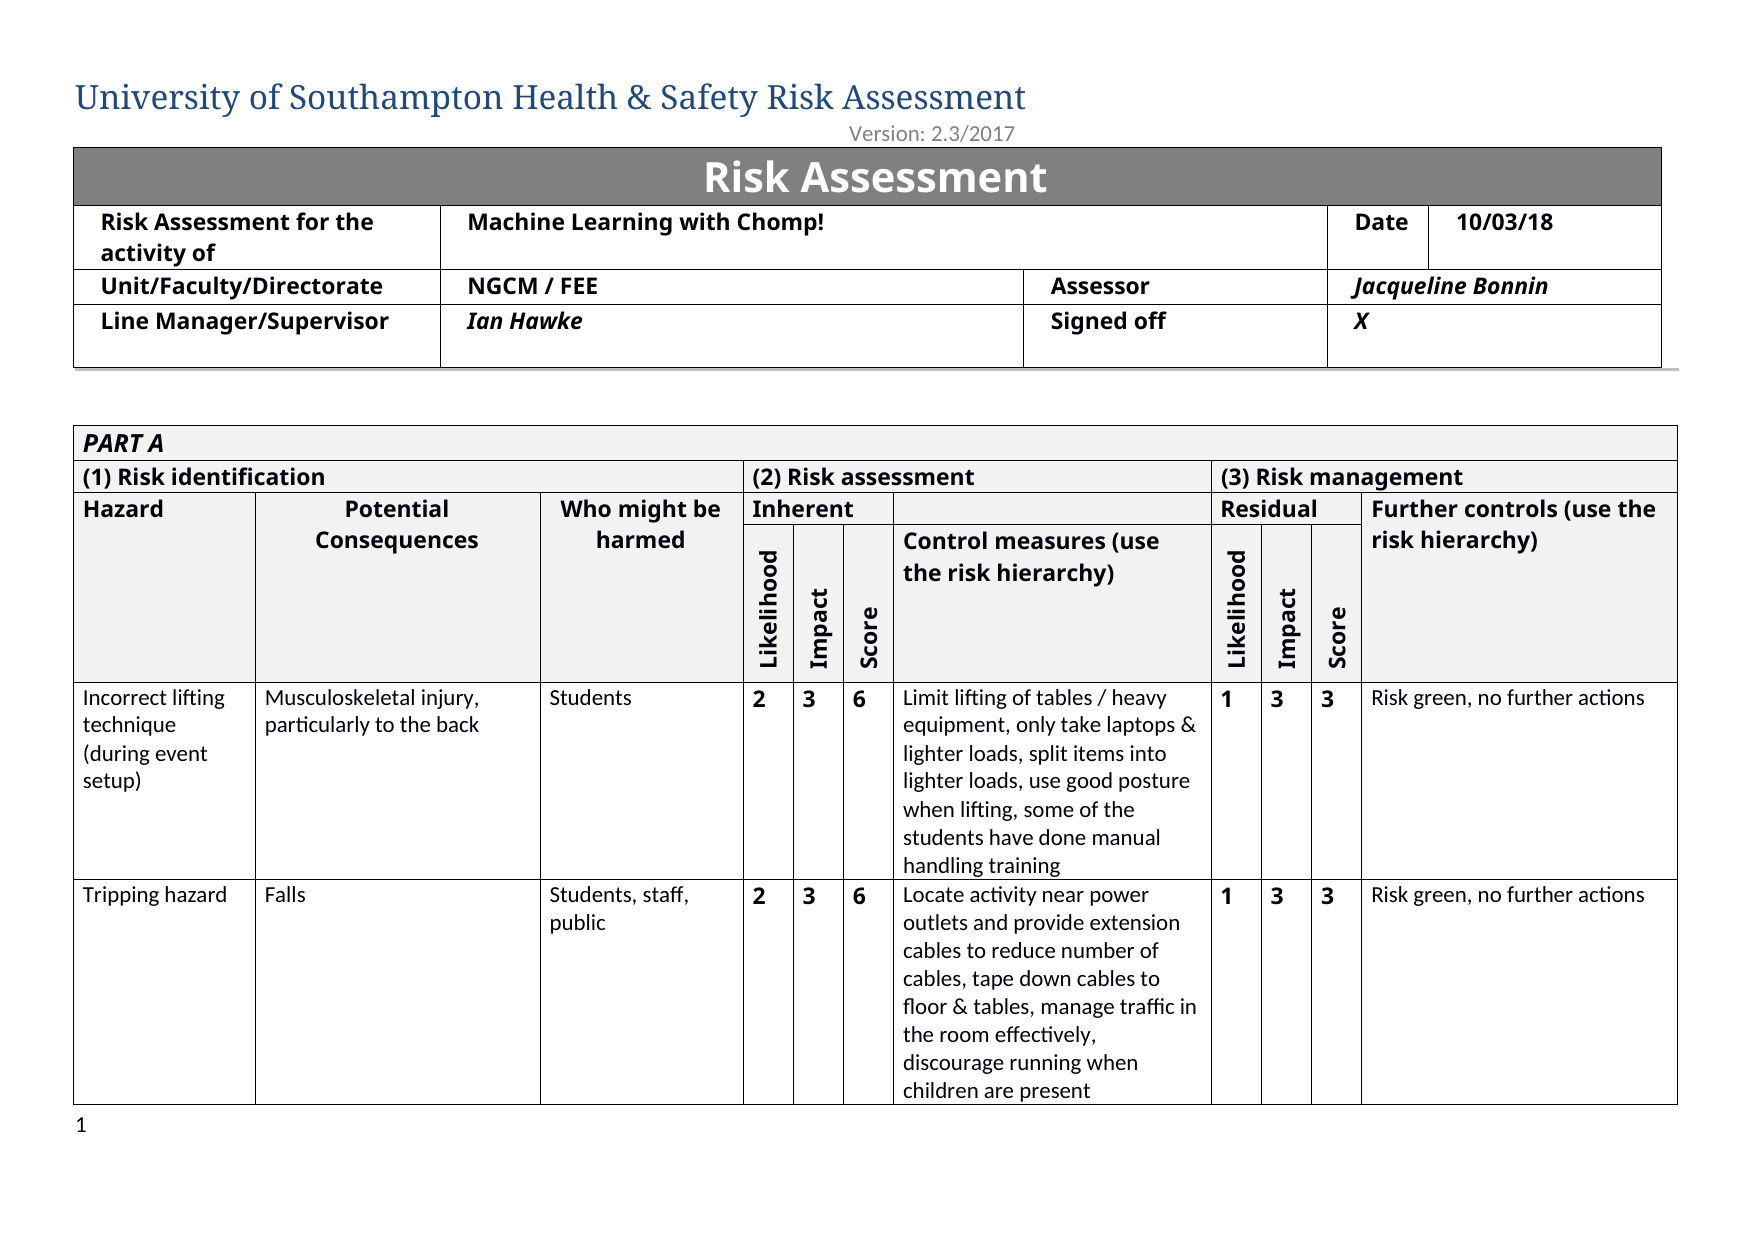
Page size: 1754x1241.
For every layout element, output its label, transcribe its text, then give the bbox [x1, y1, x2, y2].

table_cell 1 [1212, 880, 1261, 1104]
table_cell Incorrect lifting technique (during event setup) [74, 683, 255, 879]
table_cell 1 [1212, 683, 1261, 879]
table_cell Control measures (use the risk hierarchy) [894, 525, 1211, 682]
table_cell Unit/Faculty/Directorate [74, 270, 440, 304]
table_cell Jacqueline Bonnin [1328, 270, 1661, 304]
table_cell Who might be harmed [541, 493, 743, 682]
table_cell Residual [1212, 493, 1361, 524]
table_cell Further controls (use the risk hierarchy) [1362, 493, 1677, 682]
table_cell Musculoskeletal injury, particularly to the back [256, 683, 540, 879]
table_cell Locate activity near power outlets and provide extension cables to reduce number of cables, tape down cables to floor & tables, manage traffic in the room effectively, discourage running when children are present [894, 880, 1211, 1104]
table_cell Risk green, no further actions [1362, 683, 1677, 879]
table_cell Limit lifting of tables / heavy equipment, only take laptops & lighter loads, split items into lighter loads, use good posture when lifting, some of the students have done manual handling training [894, 683, 1211, 879]
table_cell Ian Hawke [441, 305, 1023, 367]
table_cell Likelihood [1212, 525, 1261, 682]
table_cell 2 [744, 880, 793, 1104]
table_cell Potential Consequences [256, 493, 540, 682]
table_cell (2) Risk assessment [744, 461, 1211, 492]
table_cell 3 [794, 683, 843, 879]
table_cell Tripping hazard [74, 880, 255, 1104]
table_cell Risk Assessment for the activity of [74, 206, 440, 268]
table_cell Machine Learning with Chomp! [441, 206, 1327, 268]
table_cell 3 [1312, 683, 1361, 879]
table_cell Impact [794, 525, 843, 682]
table_cell 3 [1262, 683, 1311, 879]
table_cell Signed off [1024, 305, 1327, 367]
table_cell Students, staff, public [541, 880, 743, 1104]
table_cell (3) Risk management [1212, 461, 1677, 492]
table_cell (1) Risk identification [74, 461, 743, 492]
table_cell NGCM / FEE [441, 270, 1023, 304]
table_cell 2 [744, 683, 793, 879]
table_cell Line Manager/Supervisor [74, 305, 440, 367]
table_cell 3 [794, 880, 843, 1104]
table_cell 3 [1262, 880, 1311, 1104]
table_cell Students [541, 683, 743, 879]
table_cell 6 [844, 683, 893, 879]
table_cell Likelihood [744, 525, 793, 682]
table_cell Inherent [744, 493, 893, 524]
table_cell Score [1312, 525, 1361, 682]
table_cell 6 [844, 880, 893, 1104]
table_cell 10/03/18 [1429, 206, 1661, 268]
table_cell [894, 493, 1211, 524]
table_header Risk Assessment [74, 148, 1661, 205]
table_cell X [1328, 305, 1661, 367]
table_cell Assessor [1024, 270, 1327, 304]
table_cell Date [1328, 206, 1428, 268]
table_cell Score [844, 525, 893, 682]
table_cell 3 [1312, 880, 1361, 1104]
table_header PART A [74, 426, 1677, 460]
table_cell Impact [1262, 525, 1311, 682]
table_cell Risk green, no further actions [1362, 880, 1677, 1104]
table_cell Hazard [74, 493, 255, 682]
table_cell Falls [256, 880, 540, 1104]
